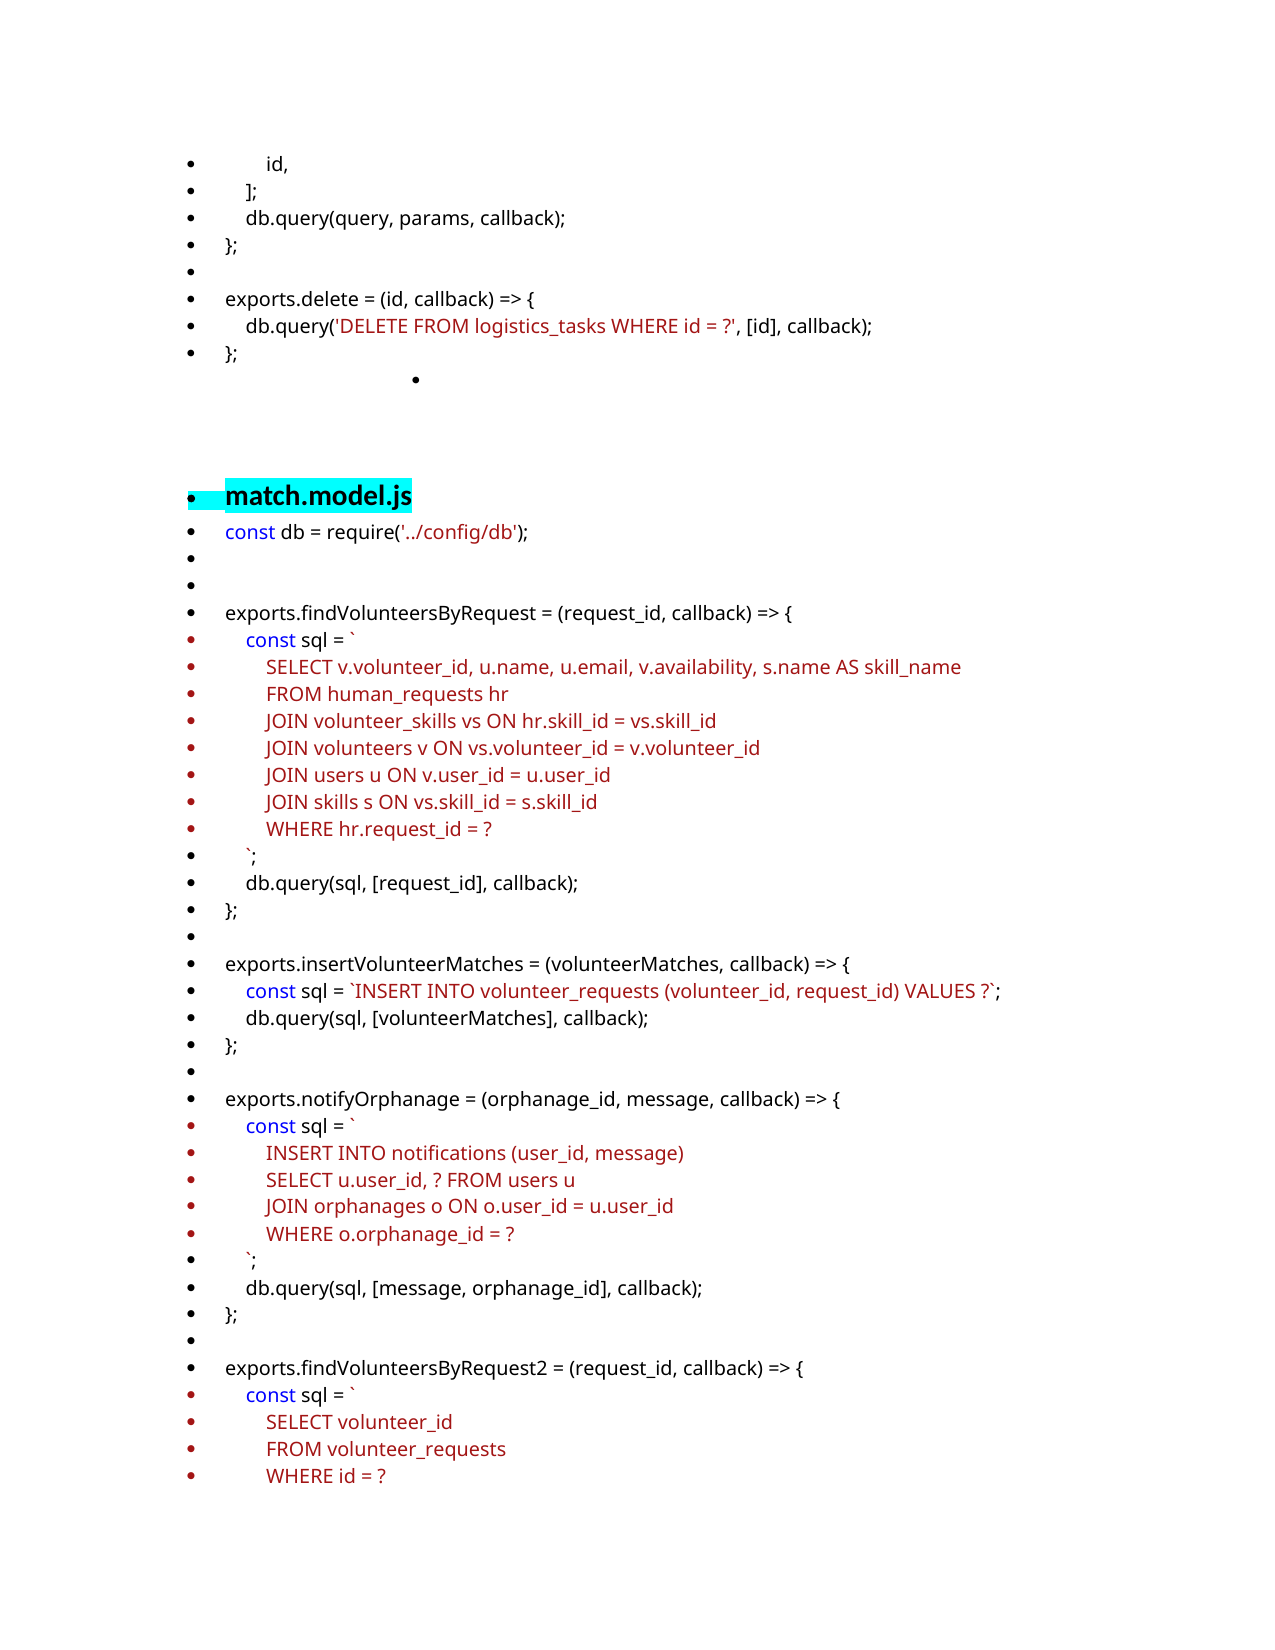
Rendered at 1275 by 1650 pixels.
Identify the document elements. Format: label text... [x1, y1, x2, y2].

list exports.delete = (id, callback) => { [187, 285, 1125, 312]
list WHERE id = ? [187, 1463, 1125, 1489]
list }; [187, 1301, 1125, 1328]
list }; [187, 231, 1125, 258]
list WHERE o.orphanage_id = ? [187, 1220, 1125, 1247]
list db.query('DELETE FROM logistics_tasks WHERE id = ?', [id], callback); [187, 312, 1125, 339]
list exports.findVolunteersByRequest = (request_id, callback) => { [187, 599, 1125, 626]
list JOIN volunteer_skills vs ON hr.skill_id = vs.skill_id [187, 707, 1125, 734]
list FROM volunteer_requests [187, 1436, 1125, 1463]
list db.query(sql, [request_id], callback); [187, 869, 1125, 896]
list SELECT v.volunteer_id, u.name, u.email, v.availability, s.name AS skill_name [187, 653, 1125, 680]
list match.model.js [187, 477, 1125, 513]
list JOIN orphanages o ON o.user_id = u.user_id [187, 1193, 1125, 1220]
list SELECT volunteer_id [187, 1409, 1125, 1436]
list exports.findVolunteersByRequest2 = (request_id, callback) => { [187, 1355, 1125, 1382]
list exports.insertVolunteerMatches = (volunteerMatches, callback) => { [187, 950, 1125, 977]
list const sql = ` [187, 626, 1125, 653]
list }; [187, 339, 1125, 366]
list INSERT INTO notifications (user_id, message) [187, 1139, 1125, 1166]
list db.query(query, params, callback); [187, 204, 1125, 231]
list exports.notifyOrphanage = (orphanage_id, message, callback) => { [187, 1085, 1125, 1112]
list const sql = ` [187, 1382, 1125, 1409]
list const db = require('../config/db'); [187, 518, 1125, 545]
list SELECT u.user_id, ? FROM users u [187, 1166, 1125, 1193]
list db.query(sql, [volunteerMatches], callback); [187, 1004, 1125, 1031]
list WHERE hr.request_id = ? [187, 815, 1125, 842]
list }; [187, 1031, 1125, 1058]
list JOIN users u ON v.user_id = u.user_id [187, 761, 1125, 788]
list db.query(sql, [message, orphanage_id], callback); [187, 1274, 1125, 1301]
list }; [187, 896, 1125, 923]
list id, [187, 150, 1125, 177]
list `; [187, 1247, 1125, 1274]
list JOIN skills s ON vs.skill_id = s.skill_id [187, 788, 1125, 815]
list ]; [187, 177, 1125, 204]
list FROM human_requests hr [187, 680, 1125, 707]
list `; [187, 842, 1125, 869]
list const sql = ` [187, 1112, 1125, 1139]
list JOIN volunteers v ON vs.volunteer_id = v.volunteer_id [187, 734, 1125, 761]
list const sql = `INSERT INTO volunteer_requests (volunteer_id, request_id) VALUES ?`; [187, 977, 1125, 1004]
